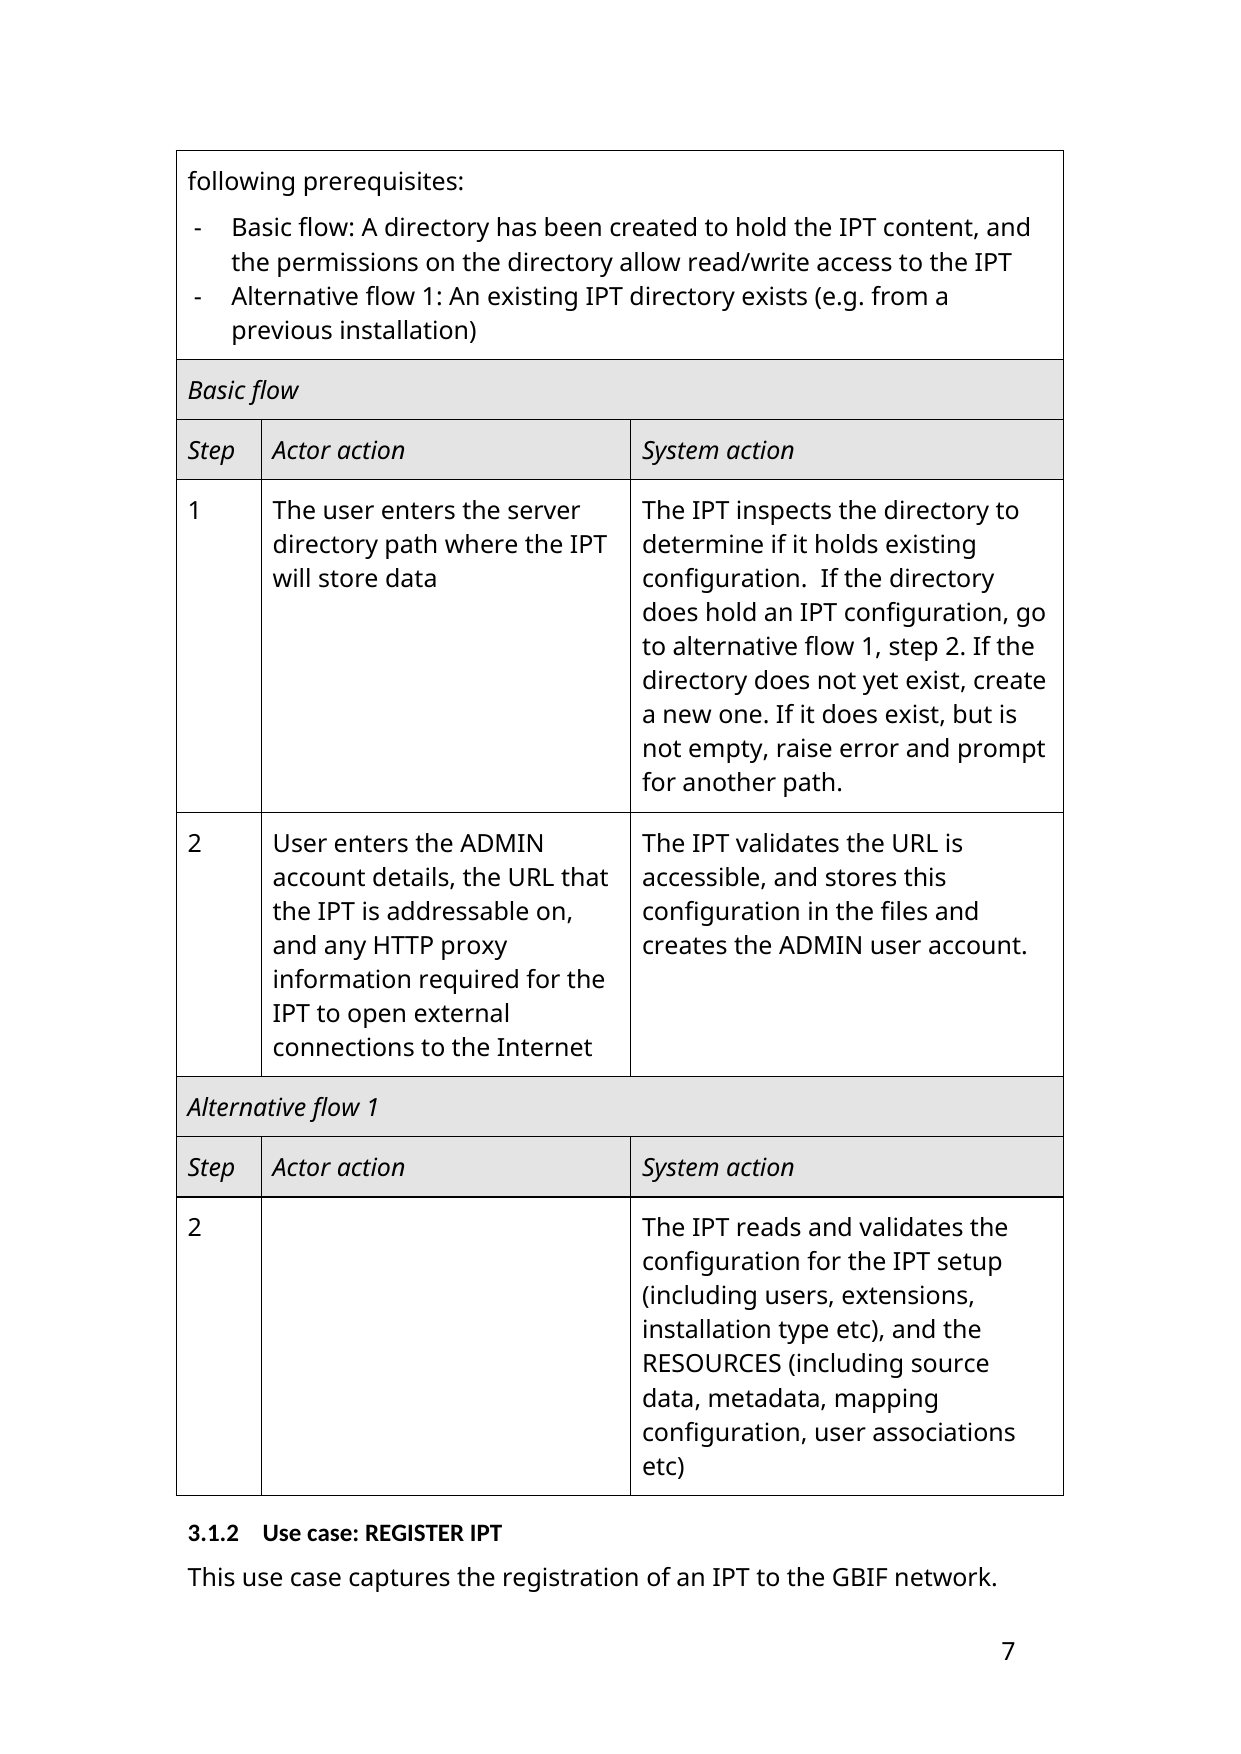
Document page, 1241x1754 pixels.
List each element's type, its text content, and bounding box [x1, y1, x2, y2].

subtitle Use case: REGISTER IPT [187, 1517, 1053, 1547]
text This use case captures the registration of an IPT to the GBIF network. [187, 1560, 1053, 1594]
table_cell Step [177, 1137, 261, 1196]
table_cell The IPT reads and validates the configuration for the IPT setup (including users, extensions, installation type etc), and the RESOURCES (including source data, metadata, mapping configuration, user associations etc) [631, 1198, 1063, 1495]
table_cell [177, 151, 1063, 359]
table_cell [262, 1198, 630, 1495]
table_cell Actor action [262, 1137, 630, 1196]
table_cell The user enters the server directory path where the IPT will store data [262, 480, 630, 812]
table_cell System action [631, 420, 1063, 479]
table_cell The IPT inspects the directory to determine if it holds existing configuration. If the directory does hold an IPT configuration, go to alternative flow 1, step 2. If the directory does not yet exist, create a new one. If it does exist, but is not empty, raise error and prompt for another path. [631, 480, 1063, 812]
table_cell System action [631, 1137, 1063, 1196]
table_cell 1 [177, 480, 261, 812]
table_cell Basic flow [177, 360, 1063, 419]
table_cell Actor action [262, 420, 630, 479]
table_cell 2 [177, 813, 261, 1076]
table_cell 2 [177, 1198, 261, 1495]
table_cell The IPT validates the URL is accessible, and stores this configuration in the files and creates the ADMIN user account. [631, 813, 1063, 1076]
table_cell Alternative flow 1 [177, 1077, 1063, 1136]
table_cell User enters the ADMIN account details, the URL that the IPT is addressable on, and any HTTP proxy information required for the IPT to open external connections to the Internet [262, 813, 630, 1076]
table_cell Step [177, 420, 261, 479]
